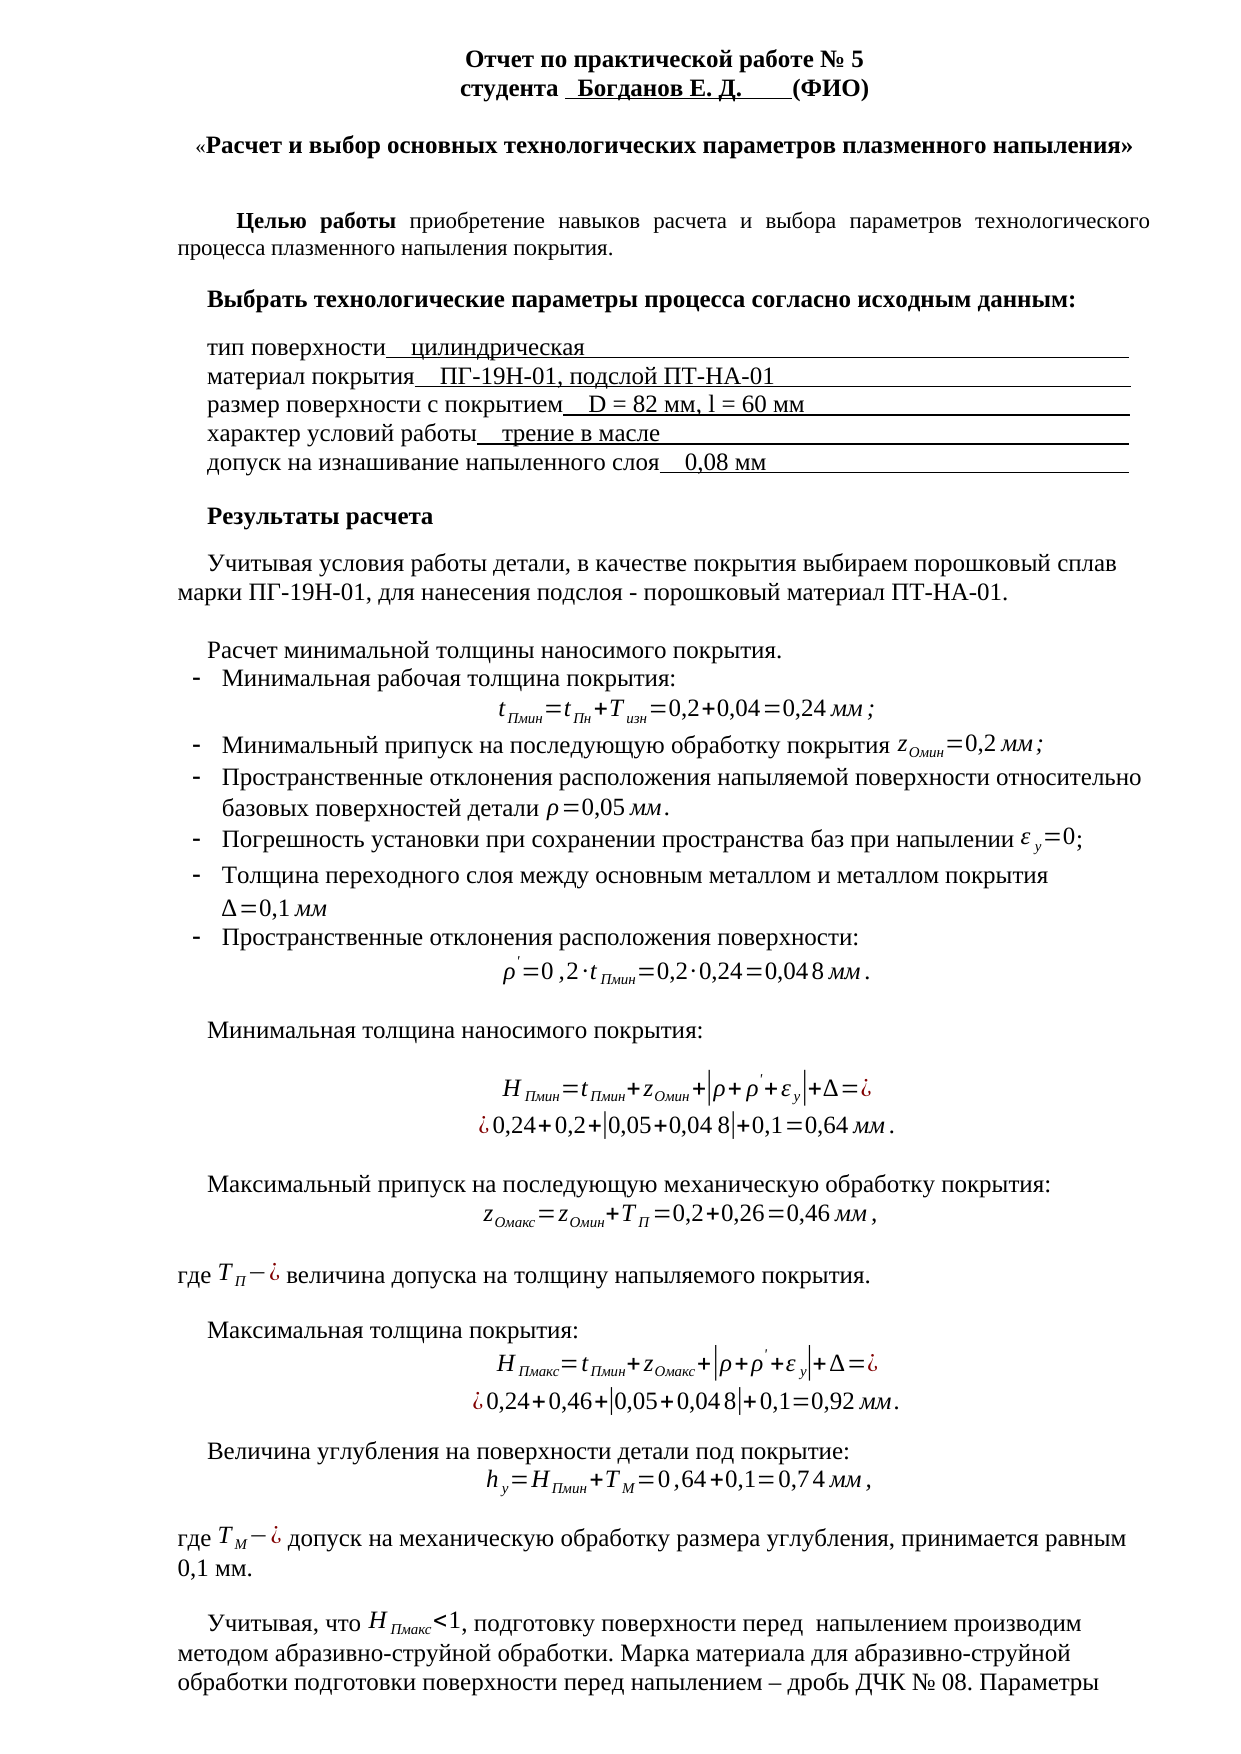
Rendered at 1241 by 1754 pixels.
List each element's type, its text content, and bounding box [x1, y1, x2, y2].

text допуск на изнашивание напыленного слоя 0,08 мм . [177, 447, 1152, 476]
text размер поверхности с покрытием D = 82 мм, l = 60 мм . [177, 389, 1152, 418]
list Пространственные отклонения расположения поверхности: [192, 922, 1152, 951]
text Величина углубления на поверхности детали под покрытие: [177, 1436, 1152, 1465]
list Минимальная рабочая толщина покрытия: [192, 663, 1152, 692]
text Минимальная толщина наносимого покрытия: [177, 1015, 1152, 1043]
text Максимальная толщина покрытия: [177, 1315, 1152, 1344]
text тип поверхности цилиндрическая . [177, 332, 1152, 361]
text Максимальный припуск на последующую механическую обработку покрытия: [177, 1169, 1152, 1198]
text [177, 1607, 1152, 1696]
list Толщина переходного слоя между основным металлом и металлом покрытия [192, 856, 1152, 921]
text «Расчет и выбор основных технологических параметров плазменного напыления» [177, 131, 1152, 159]
text Отчет по практической работе № 5 [177, 44, 1152, 73]
text Целью работы приобретение навыков расчета и выбора параметров технологического процесса плазменного напыления покрытия. [177, 207, 1152, 260]
text Выбрать технологические параметры процесса согласно исходным данным: [177, 284, 1152, 313]
list Пространственные отклонения расположения напыляемой поверхности относительно базовых поверхностей детали [192, 762, 1152, 822]
text студента Богданов Е. Д. (ФИО) [177, 73, 1152, 102]
text Учитывая условия работы детали, в качестве покрытия выбираем порошковый сплав марки ПГ-19Н-01, для нанесения подслоя - порошковый материал ПТ-НА-01. [177, 548, 1152, 606]
text Расчет минимальной толщины наносимого покрытия. [177, 635, 1152, 663]
text где допуск на механическую обработку размера углубления, принимается равным 0,1 мм. [177, 1522, 1152, 1582]
list Минимальный припуск на последующую обработку покрытия [192, 729, 1152, 761]
text материал покрытия ПГ-19Н-01, подслой ПТ-НА-01 . [177, 361, 1152, 389]
text характер условий работы трение в масле . [177, 418, 1152, 447]
text Результаты расчета [177, 501, 1152, 529]
list Погрешность установки при сохранении пространства баз при напылении ; [192, 823, 1152, 854]
text где величина допуска на толщину напыляемого покрытия. [177, 1259, 1152, 1290]
